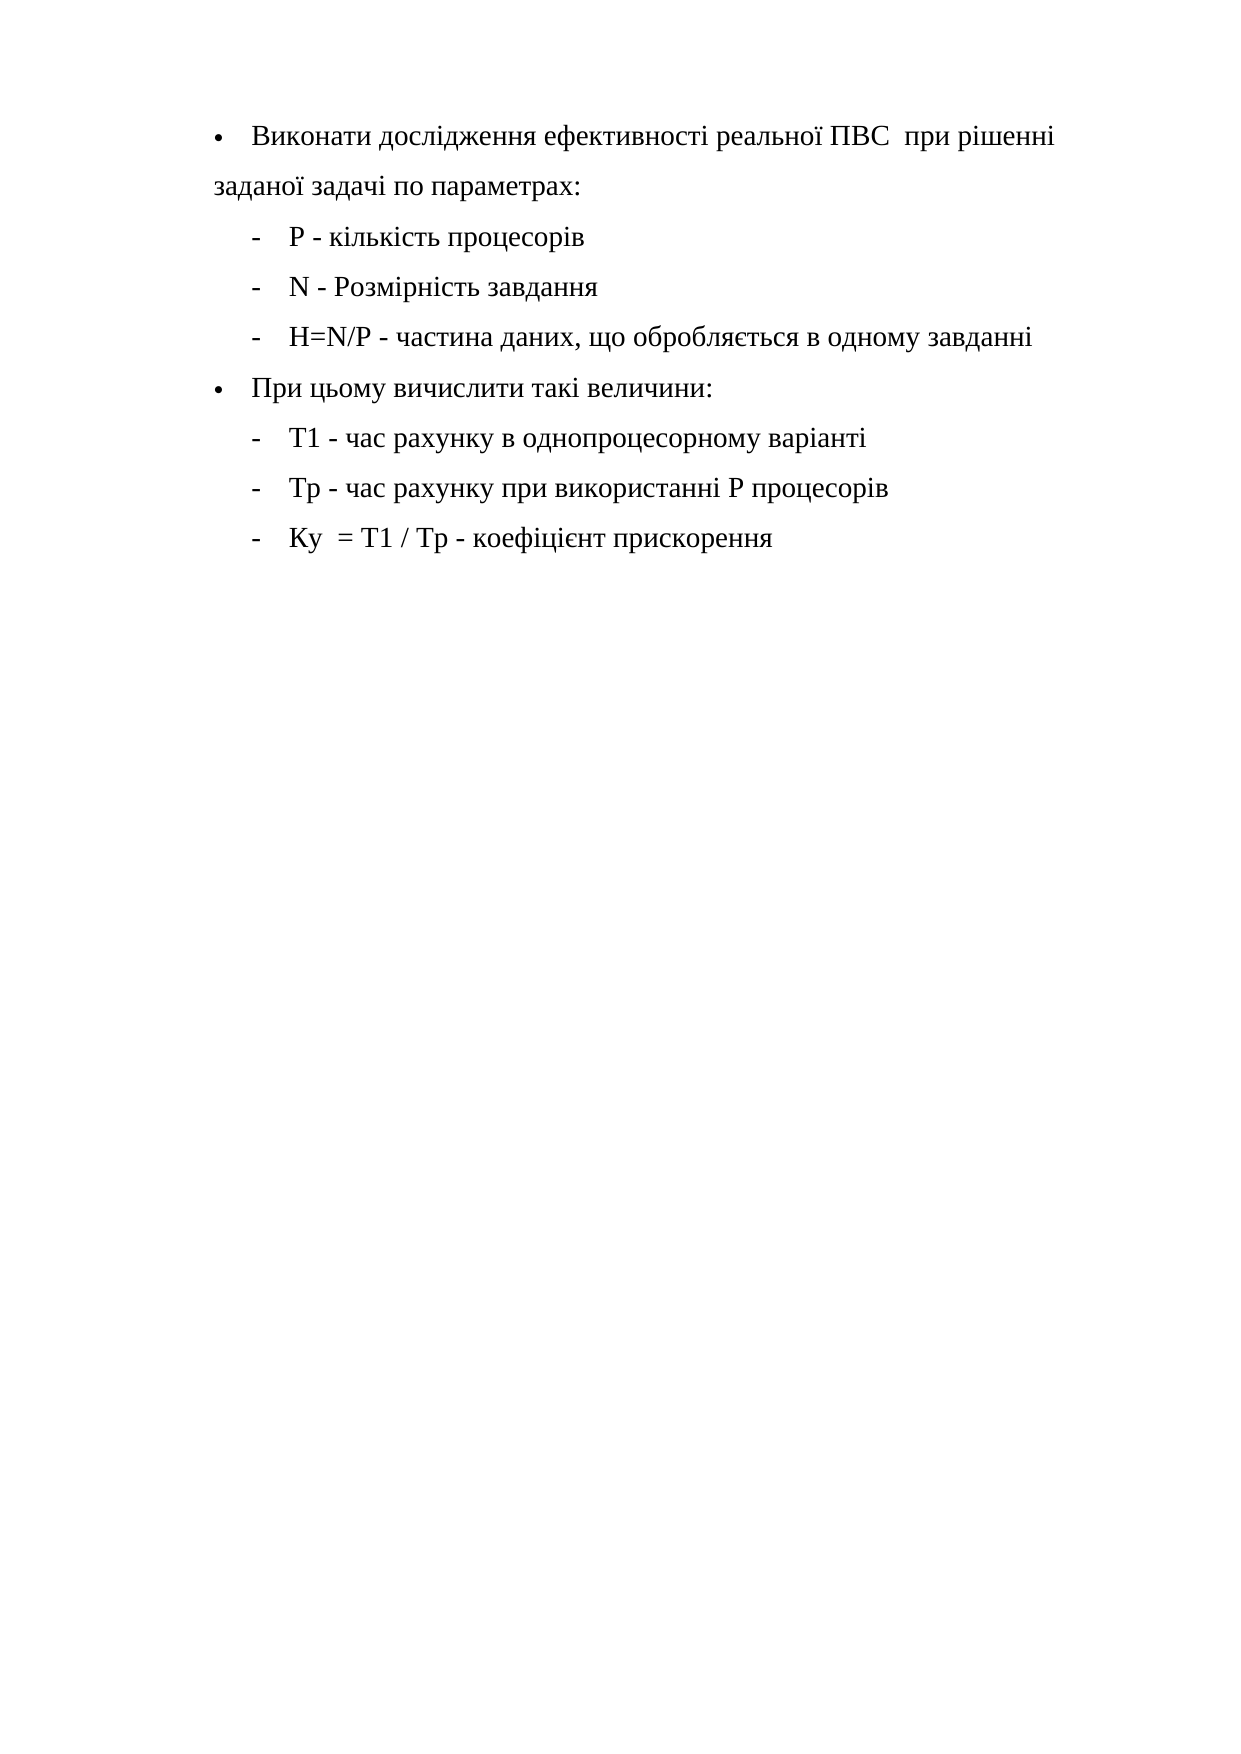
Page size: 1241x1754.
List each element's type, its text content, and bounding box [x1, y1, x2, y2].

list N - Розмірність завдання [251, 269, 1152, 303]
list Ку = Т1 / Тp - коефіцієнт прискорення [251, 521, 1152, 554]
list Т1 - час рахунку в однопроцесорному варіанті [251, 420, 1152, 453]
list H=N/P - частина даних, що обробляється в одному завданні [251, 319, 1152, 353]
list Виконати дослідження ефективності реальної ПВС при рішенні заданої задачі по параметрах: [213, 118, 1152, 202]
list P - кількість процесорів [251, 219, 1152, 252]
list При цьому вичислити такі величини: [213, 370, 1152, 403]
list Тp - час рахунку при використанні P процесорів [251, 470, 1152, 504]
